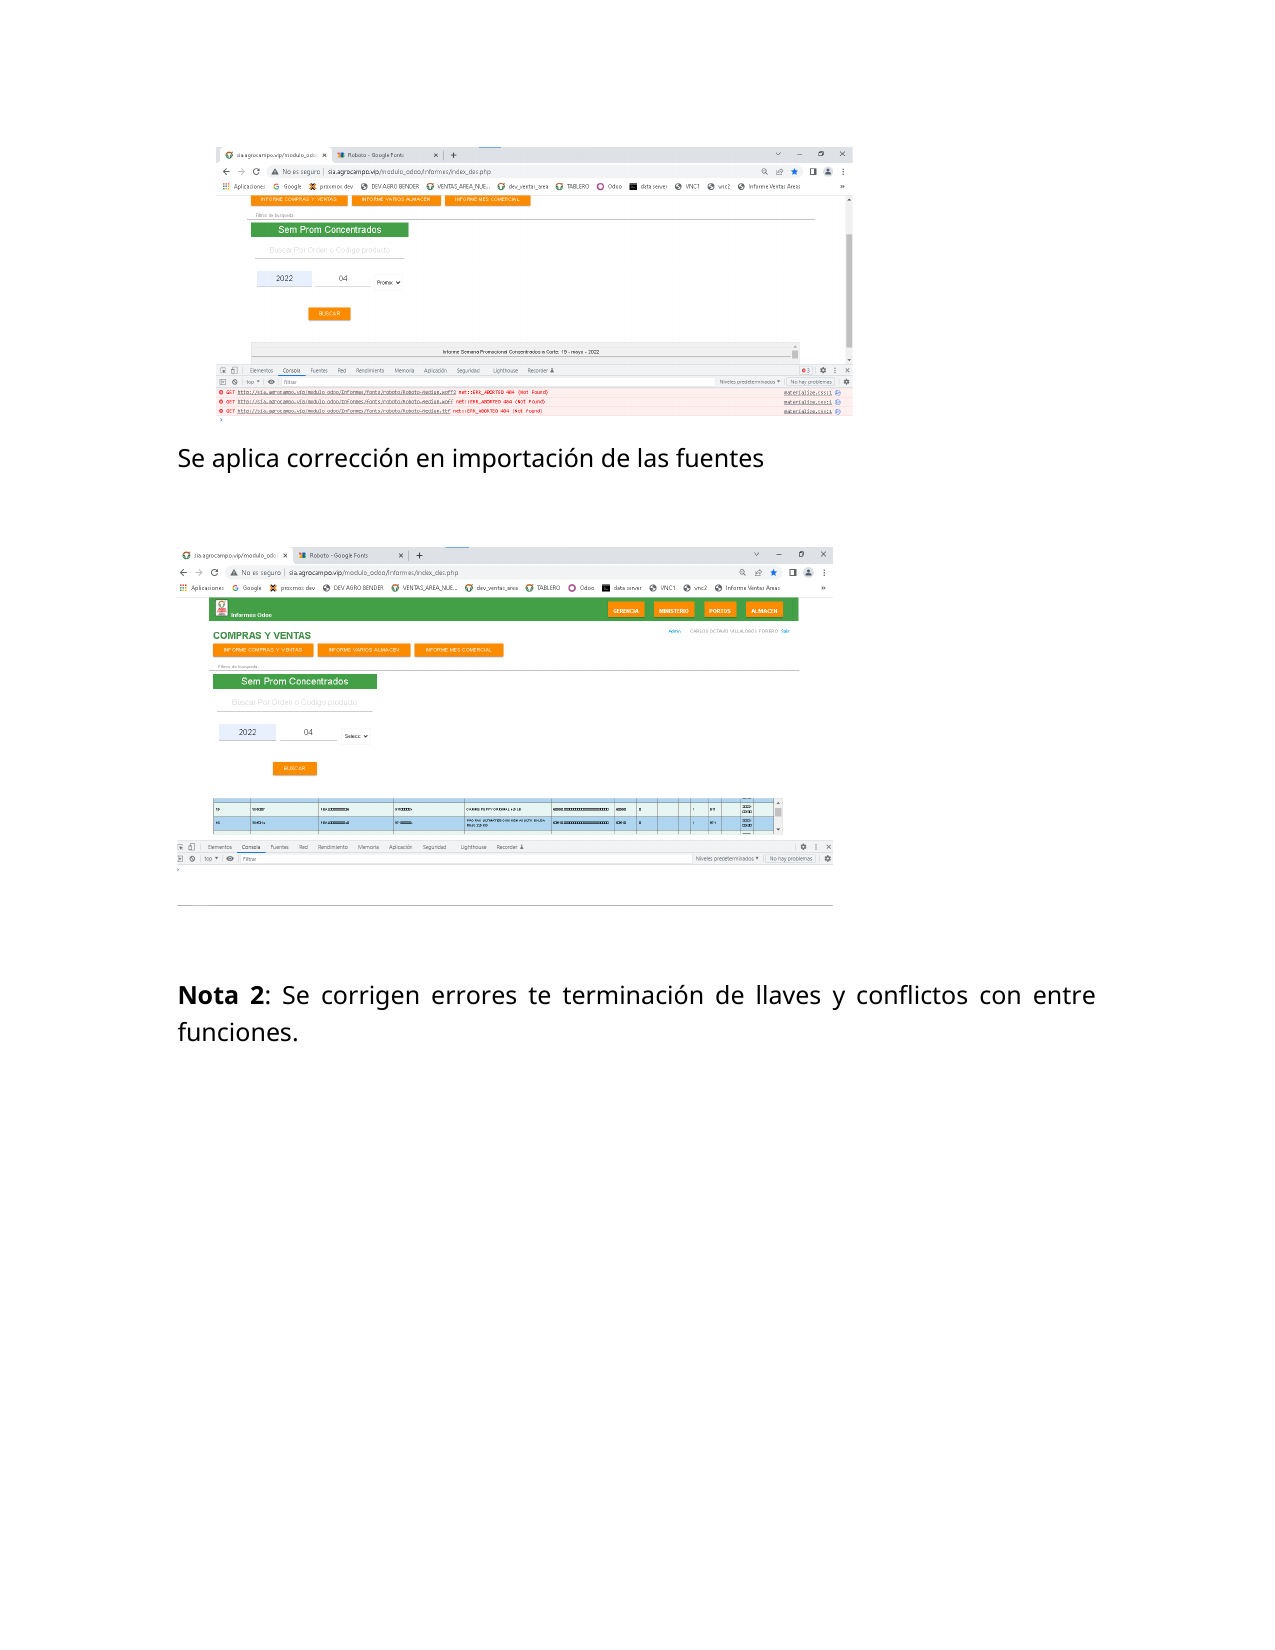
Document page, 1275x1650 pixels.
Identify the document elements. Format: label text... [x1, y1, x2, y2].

picture [177, 547, 833, 906]
text Se aplica corrección en importación de las fuentes [177, 441, 1098, 475]
text Nota 2: Se corrigen errores te terminación de llaves y conflictos con entre funciones. [177, 977, 1098, 1048]
picture [216, 147, 853, 422]
